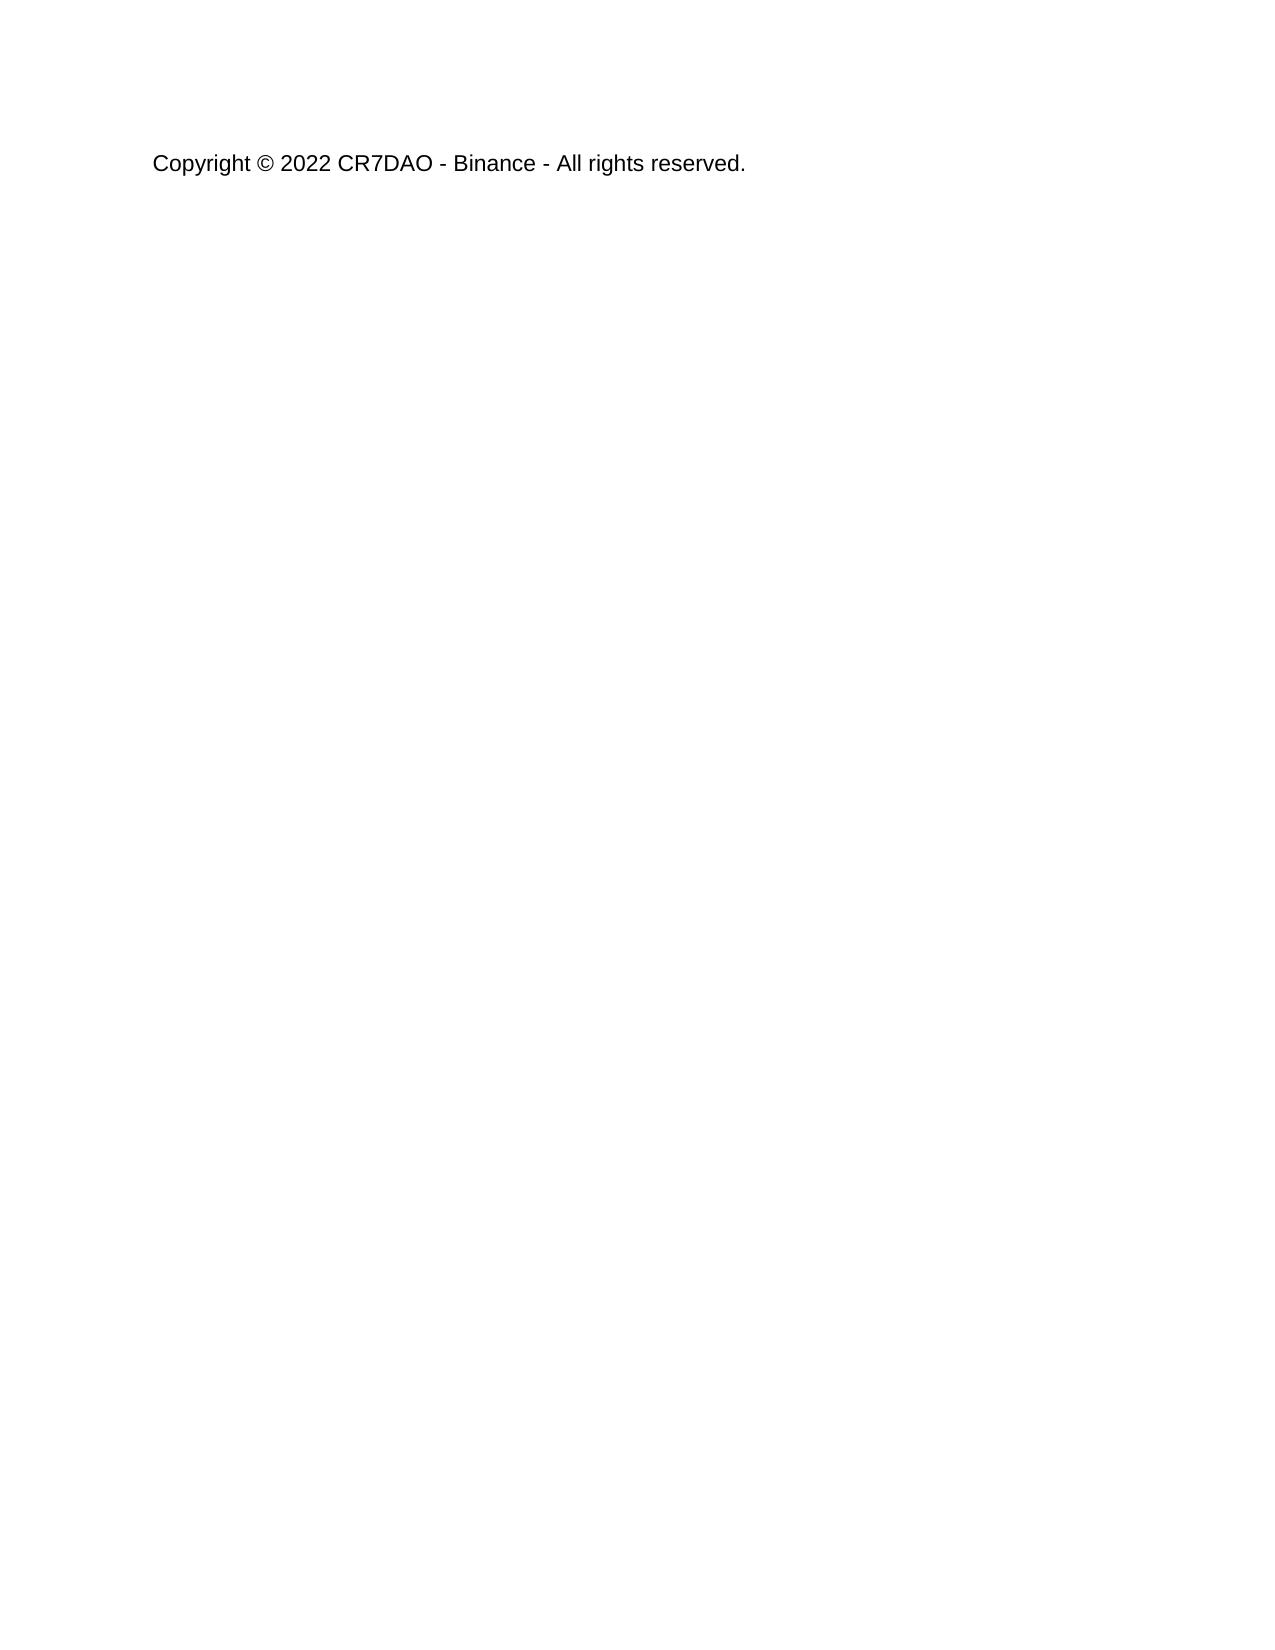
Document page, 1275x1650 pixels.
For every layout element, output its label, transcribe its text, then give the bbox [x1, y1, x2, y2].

text Copyright © 2022 CR7DAO - Binance - All rights reserved. [150, 150, 1125, 176]
